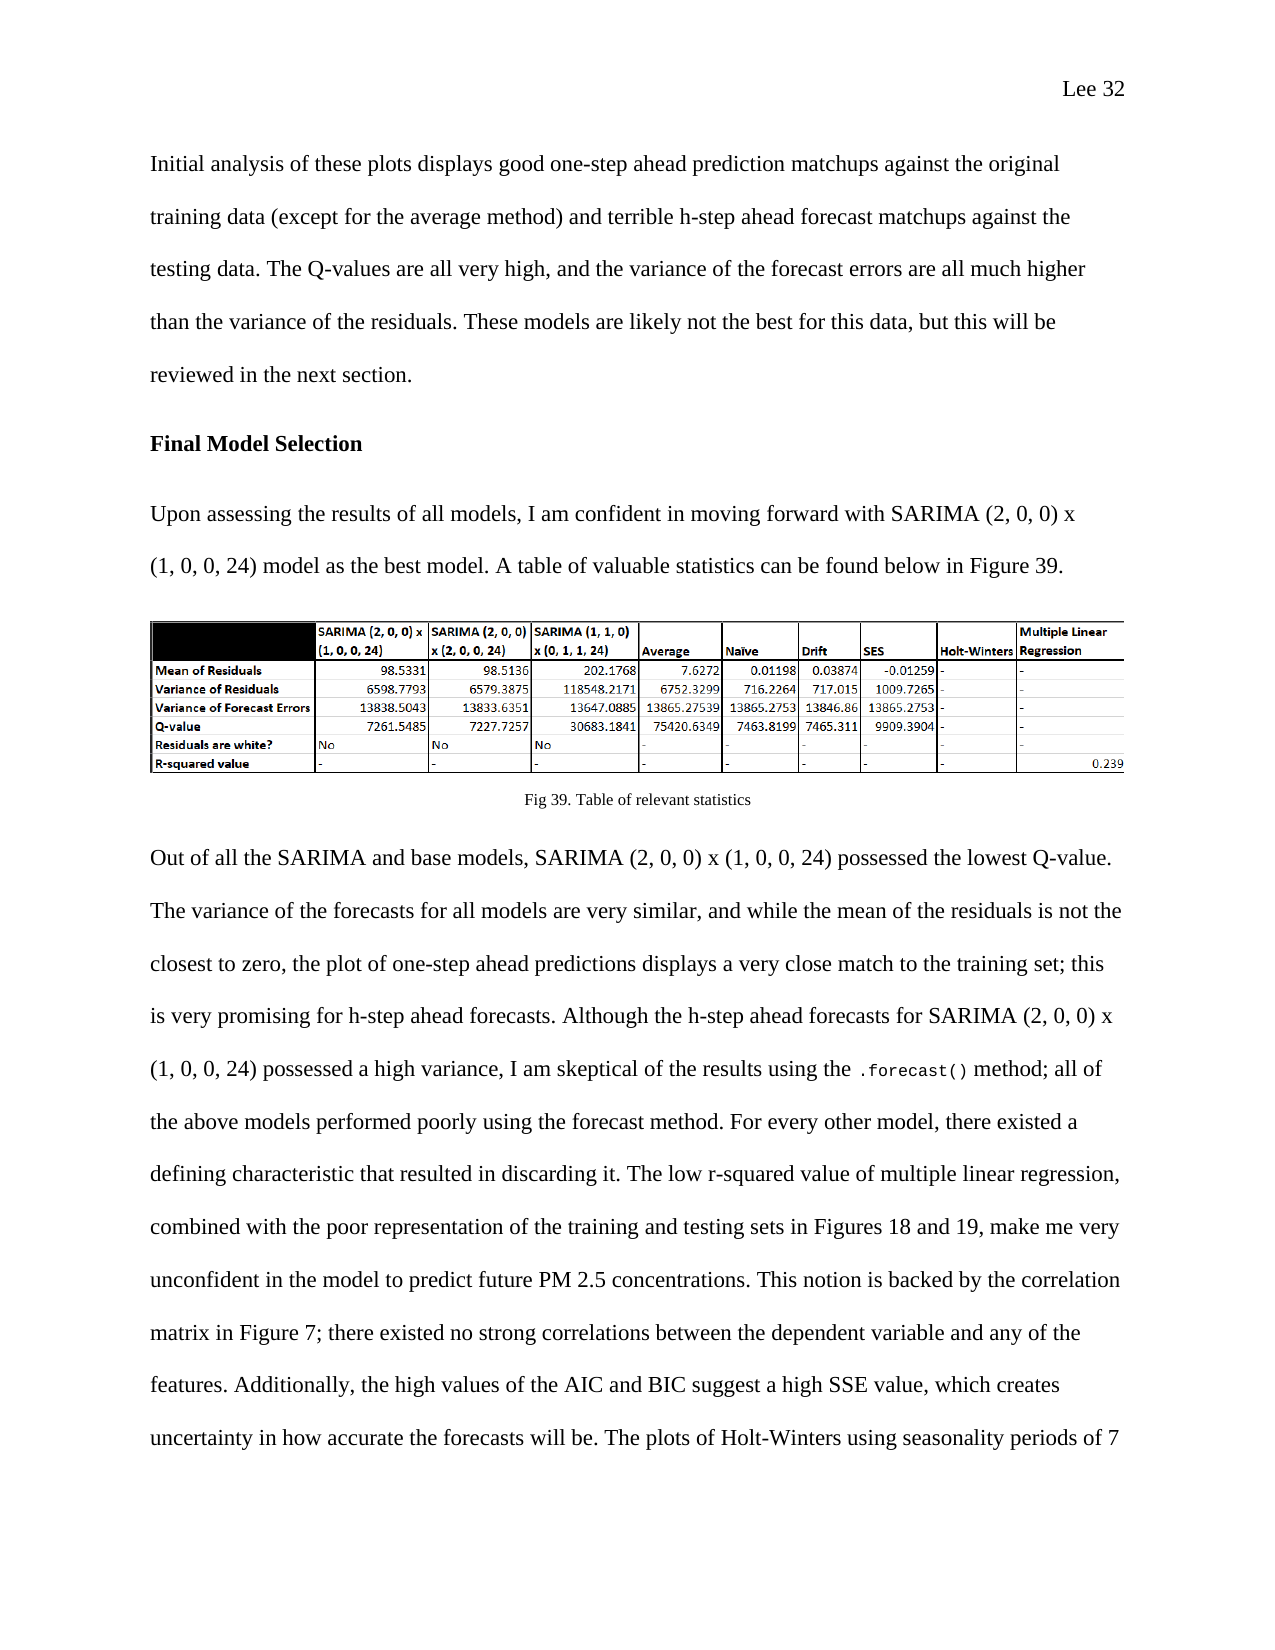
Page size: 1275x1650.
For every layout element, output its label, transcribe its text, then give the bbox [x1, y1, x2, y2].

picture [150, 621, 1124, 773]
text Fig 39. Table of relevant statistics [150, 789, 1125, 808]
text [150, 844, 1125, 1450]
text Upon assessing the results of all models, I am confident in moving forward with SARIMA (2, 0, 0) x (1, 0, 0, 24) model as the best model. A table of valuable statistics can be found below in Figure 39. [150, 499, 1125, 579]
text Initial analysis of these plots displays good one-step ahead prediction matchups against the original training data (except for the average method) and terrible h-step ahead forecast matchups against the testing data. The Q-values are all very high, and the variance of the forecast errors are all much higher than the variance of the residuals. These models are likely not the best for this data, but this will be reviewed in the next section. [150, 150, 1125, 387]
text Final Model Selection [150, 430, 1125, 457]
